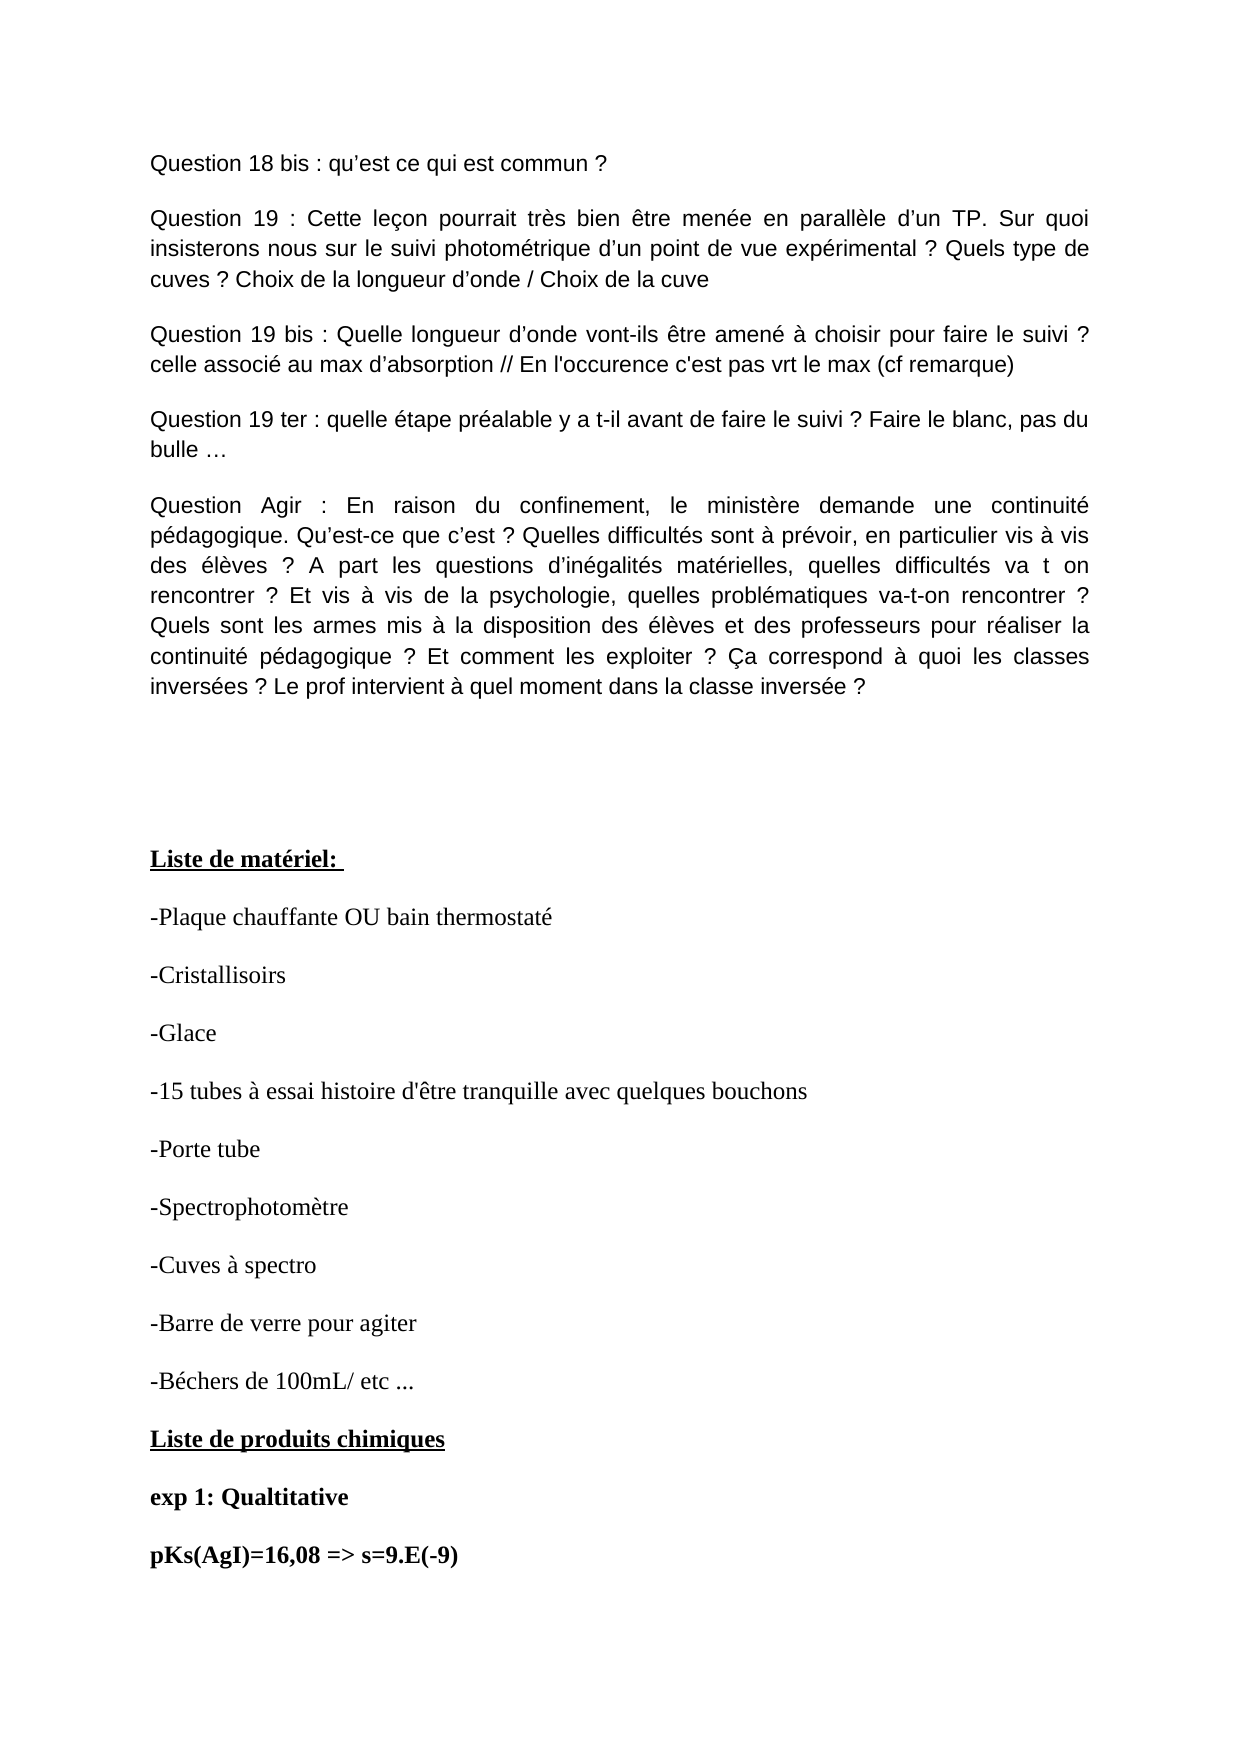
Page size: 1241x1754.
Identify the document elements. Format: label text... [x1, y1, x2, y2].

text -Plaque chauffante OU bain thermostaté [150, 902, 1090, 931]
text -15 tubes à essai histoire d'être tranquille avec quelques bouchons [150, 1076, 1090, 1105]
text -Béchers de 100mL/ etc ... [150, 1366, 1090, 1395]
text Question 18 bis : qu’est ce qui est commun ? [150, 150, 1090, 176]
text Question Agir : En raison du confinement, le ministère demande une continuité pédagogique. Qu’est-ce que c’est ? Quelles difficultés sont à prévoir, en particulier vis à vis des élèves ? A part les questions d’inégalités matérielles, quelles difficultés va t on rencontrer ? Et vis à vis de la psychologie, quelles problématiques va-t-on rencontrer ? Quels sont les armes mis à la disposition des élèves et des professeurs pour réaliser la continuité pédagogique ? Et comment les exploiter ? Ça correspond à quoi les classes inversées ? Le prof intervient à quel moment dans la classe inversée ? [150, 492, 1090, 699]
text -Cuves à spectro [150, 1250, 1090, 1279]
text -Cristallisoirs [150, 960, 1090, 989]
text exp 1: Qualtitative [150, 1482, 1090, 1511]
text pKs(AgI)=16,08 => s=9.E(-9) [150, 1540, 1090, 1569]
text Question 19 ter : quelle étape préalable y a t-il avant de faire le suivi ? Faire le blanc, pas du bulle … [150, 406, 1090, 463]
text Question 19 : Cette leçon pourrait très bien être menée en parallèle d’un TP. Sur quoi insisterons nous sur le suivi photométrique d’un point de vue expérimental ? Quels type de cuves ? Choix de la longueur d’onde / Choix de la cuve [150, 205, 1090, 292]
text Liste de matériel: [150, 844, 1090, 873]
text -Spectrophotomètre [150, 1192, 1090, 1221]
text -Porte tube [150, 1134, 1090, 1163]
text Liste de produits chimiques [150, 1424, 1090, 1453]
text -Barre de verre pour agiter [150, 1308, 1090, 1337]
text -Glace [150, 1018, 1090, 1047]
text Question 19 bis : Quelle longueur d’onde vont-ils être amené à choisir pour faire le suivi ? celle associé au max d’absorption // En l'occurence c'est pas vrt le max (cf remarque) [150, 321, 1090, 377]
